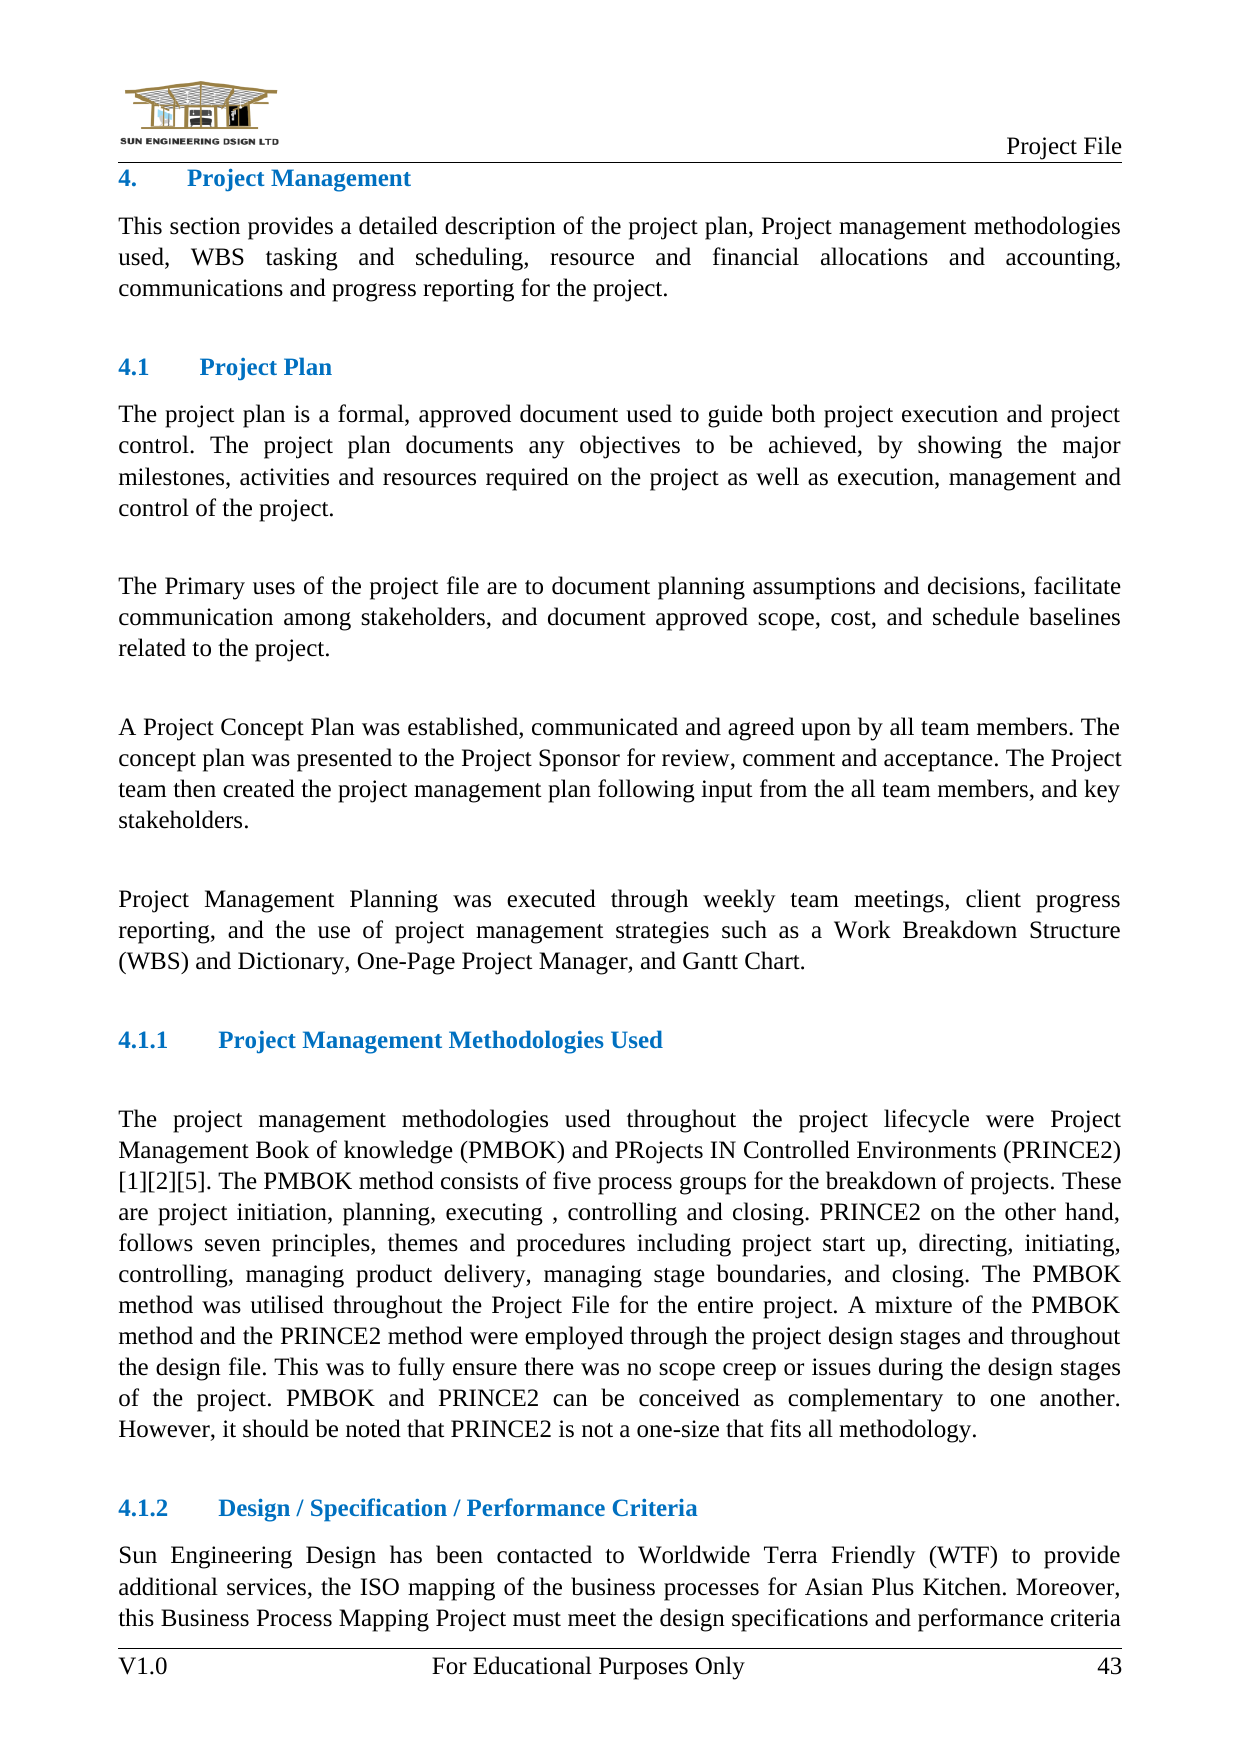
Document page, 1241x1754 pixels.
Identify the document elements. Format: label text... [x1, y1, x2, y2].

picture [118, 76, 281, 151]
text The project plan is a formal, approved document used to guide both project execution and project control. The project plan documents any objectives to be achieved, by showing the major milestones, activities and resources required on the project as well as execution, management and control of the project. [118, 399, 1122, 521]
text 4.1 Project Plan [118, 352, 1122, 381]
text Project Management Planning was executed through weekly team meetings, client progress reporting, and the use of project management strategies such as a Work Breakdown Structure (WBS) and Dictionary, One-Page Project Manager, and Gantt Chart. [118, 884, 1122, 975]
text A Project Concept Plan was established, communicated and agreed upon by all team members. The concept plan was presented to the Project Sponsor for review, comment and acceptance. The Project team then created the project management plan following input from the all team members, and key stakeholders. [118, 712, 1122, 834]
text The project management methodologies used throughout the project lifecycle were Project Management Book of knowledge (PMBOK) and PRojects IN Controlled Environments (PRINCE2) [1][2][5]. The PMBOK method consists of five process groups for the breakdown of projects. These are project initiation, planning, executing , controlling and closing. PRINCE2 on the other hand, follows seven principles, themes and procedures including project start up, directing, initiating, controlling, managing product delivery, managing stage boundaries, and closing. The PMBOK method was utilised throughout the Project File for the entire project. A mixture of the PMBOK method and the PRINCE2 method were employed through the project design stages and throughout the design file. This was to fully ensure there was no scope creep or issues during the design stages of the project. PMBOK and PRINCE2 can be conceived as complementary to one another. However, it should be noted that PRINCE2 is not a one-size that fits all methodology. [118, 1104, 1122, 1443]
text 4. Project Management [118, 163, 1122, 192]
text 4.1.2 Design / Specification / Performance Criteria [118, 1493, 1122, 1522]
text This section provides a detailed description of the project plan, Project management methodologies used, WBS tasking and scheduling, resource and financial allocations and accounting, communications and progress reporting for the project. [118, 211, 1122, 302]
text The Primary uses of the project file are to document planning assumptions and decisions, facilitate communication among stakeholders, and document approved scope, cost, and schedule baselines related to the project. [118, 571, 1122, 662]
text 4.1.1 Project Management Methodologies Used [118, 1025, 1122, 1054]
